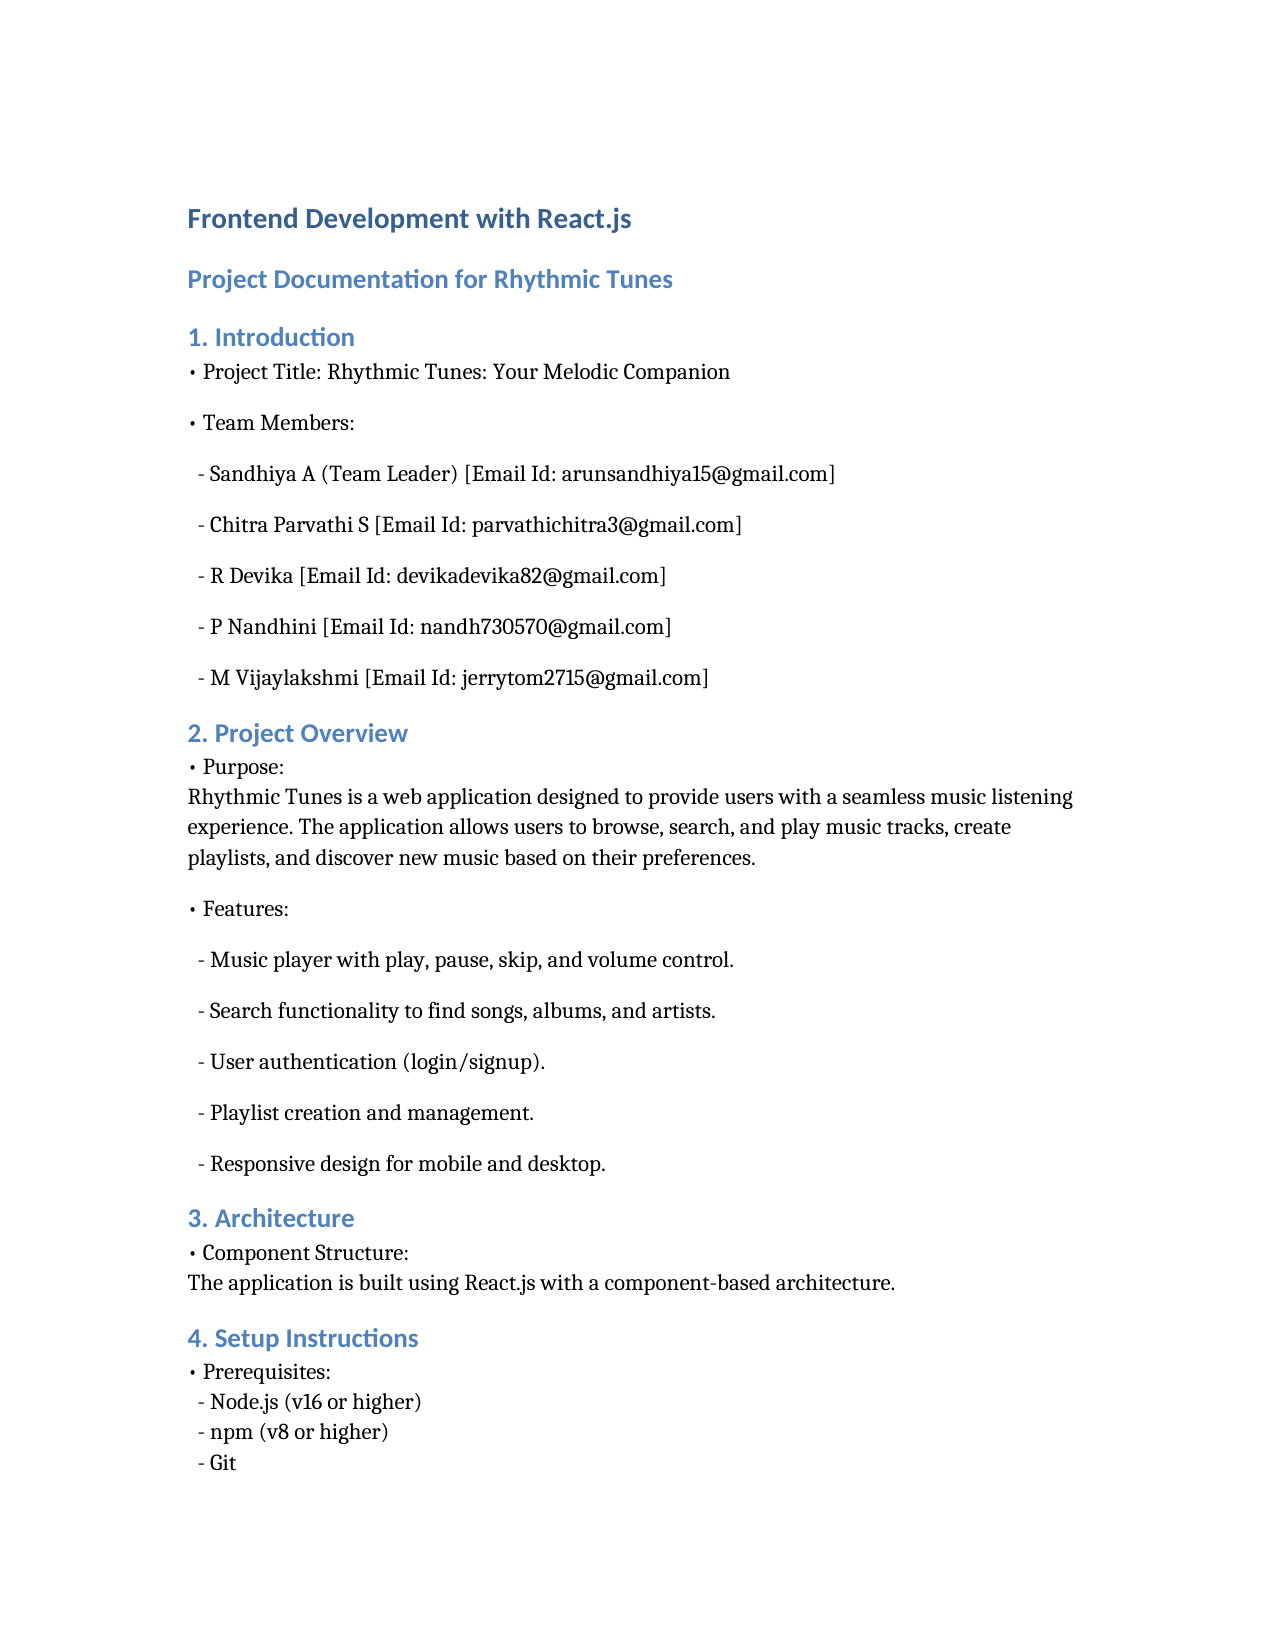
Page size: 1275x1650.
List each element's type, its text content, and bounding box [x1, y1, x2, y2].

text • Prerequisites: - Node.js (v16 or higher) - npm (v8 or higher) - Git [187, 1359, 1087, 1476]
text - User authentication (login/signup). [187, 1048, 1087, 1075]
subtitle 1. Introduction [187, 321, 1087, 353]
text - Sandhiya A (Team Leader) [Email Id: arunsandhiya15@gmail.com] [187, 461, 1087, 487]
text • Component Structure: The application is built using React.js with a component-based architecture. [187, 1239, 1087, 1296]
text - R Devika [Email Id: devikadevika82@gmail.com] [187, 563, 1087, 589]
text - Chitra Parvathi S [Email Id: parvathichitra3@gmail.com] [187, 512, 1087, 538]
text • Purpose: Rhythmic Tunes is a web application designed to provide users with a seamless music listening experience. The application allows users to browse, search, and play music tracks, create playlists, and discover new music based on their preferences. [187, 754, 1087, 871]
text - Search functionality to find songs, albums, and artists. [187, 997, 1087, 1024]
subtitle 4. Setup Instructions [187, 1321, 1087, 1354]
text - M Vijaylakshmi [Email Id: jerrytom2715@gmail.com] [187, 665, 1087, 691]
subtitle 3. Architecture [187, 1202, 1087, 1234]
text - Playlist creation and management. [187, 1099, 1087, 1126]
subtitle Project Documentation for Rhythmic Tunes [187, 262, 1087, 295]
text • Features: [187, 895, 1087, 922]
text • Team Members: [187, 409, 1087, 436]
text - Music player with play, pause, skip, and volume control. [187, 946, 1087, 973]
subtitle 2. Project Overview [187, 716, 1087, 749]
text - P Nandhini [Email Id: nandh730570@gmail.com] [187, 614, 1087, 640]
text • Project Title: Rhythmic Tunes: Your Melodic Companion [187, 358, 1087, 385]
subtitle Frontend Development with React.js [187, 200, 1087, 236]
text - Responsive design for mobile and desktop. [187, 1151, 1087, 1177]
